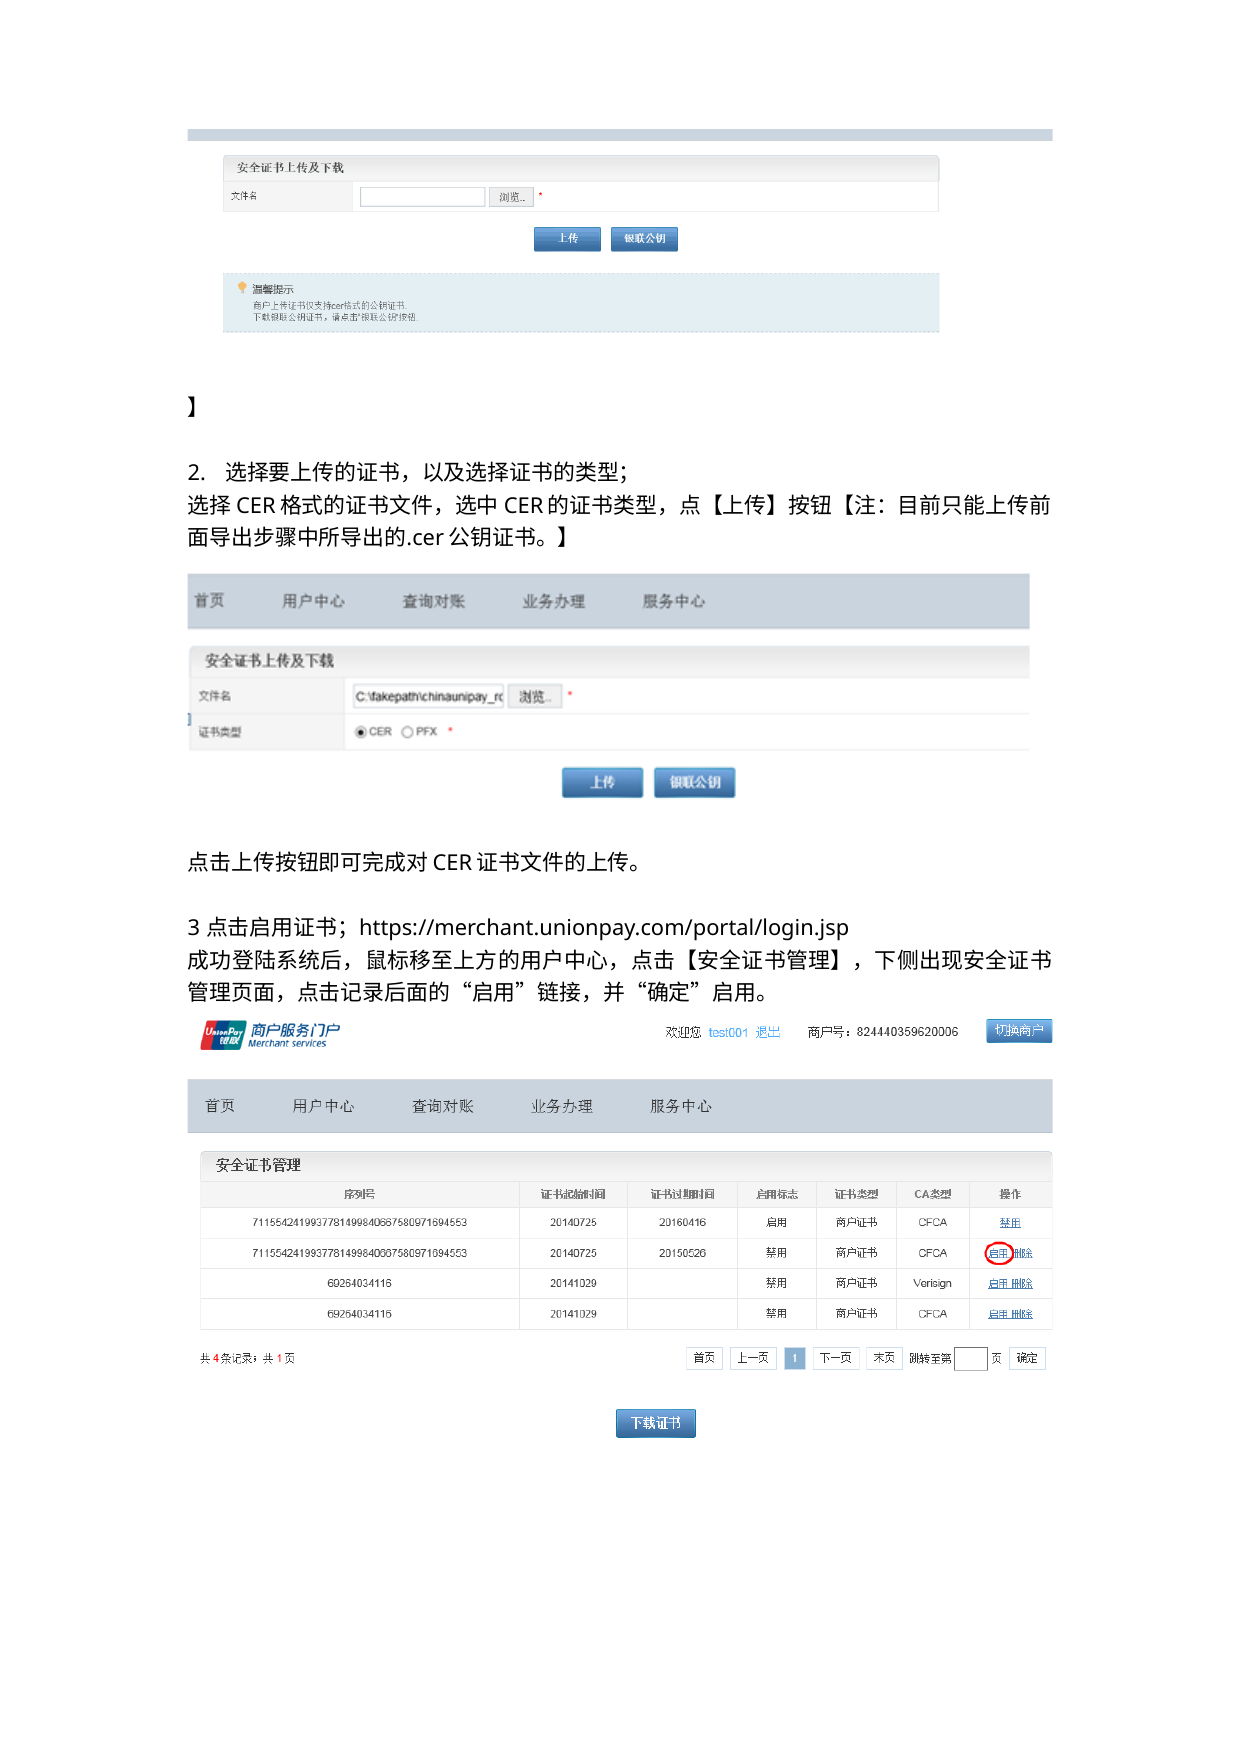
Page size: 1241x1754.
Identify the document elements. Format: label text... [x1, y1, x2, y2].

text 点击上传按钮即可完成对CER证书文件的上传。 [187, 845, 1053, 877]
picture [187, 1007, 1053, 1456]
text 成功登陆系统后，鼠标移至上方的用户中心，点击【安全证书管理】，下侧出现安全证书管理页面，点击记录后面的“启用”链接，并“确定”启用。 [187, 942, 1053, 1007]
list 选择要上传的证书，以及选择证书的类型； [187, 455, 1053, 487]
text 3 点击启用证书；https://merchant.unionpay.com/portal/login.jsp [187, 910, 1053, 942]
text 选择CER格式的证书文件，选中CER的证书类型，点【上传】按钮【注：目前只能上传前面导出步骤中所导出的.cer公钥证书。】 [187, 487, 1053, 552]
picture [187, 552, 1030, 820]
picture [187, 129, 1053, 389]
text 】 [187, 389, 1053, 422]
